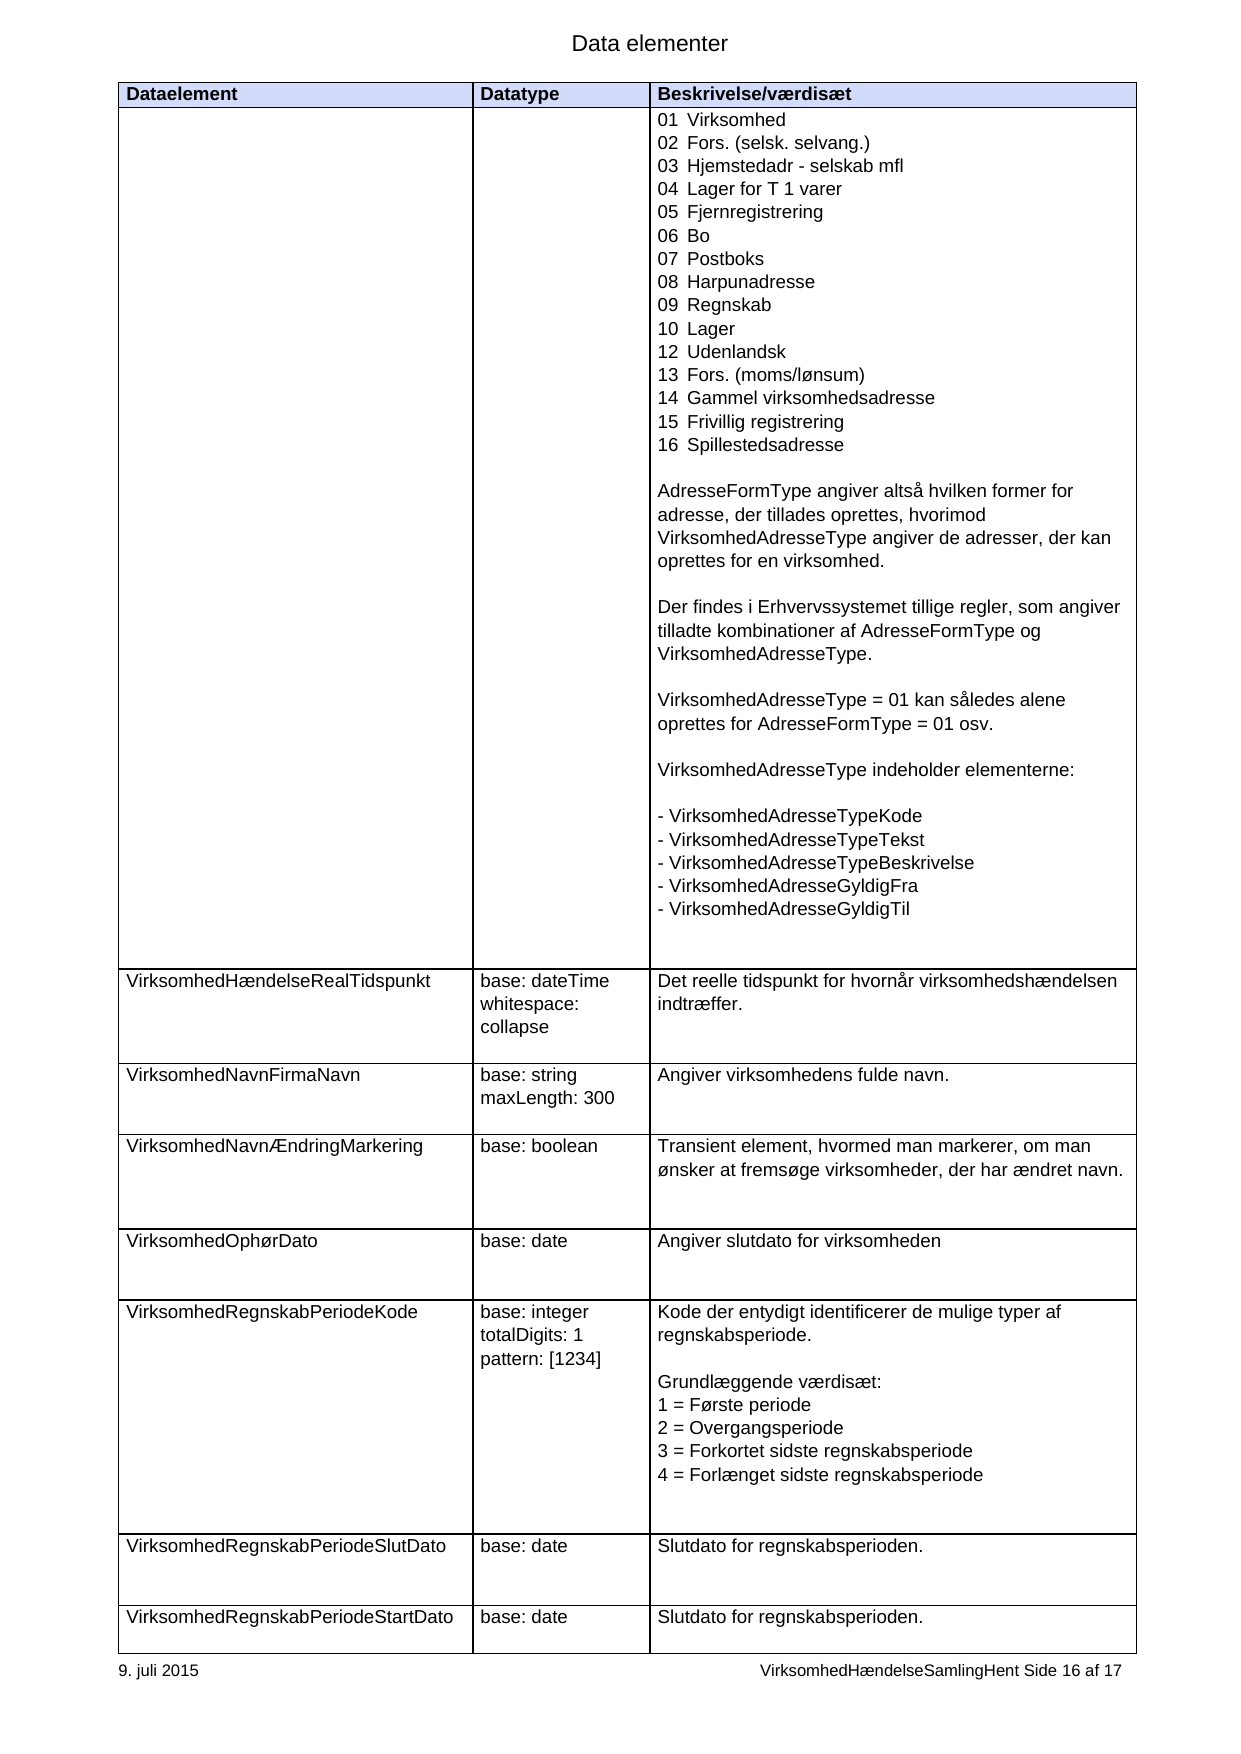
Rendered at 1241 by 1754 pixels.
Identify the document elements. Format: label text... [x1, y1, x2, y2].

table_cell VirksomhedRegnskabPeriodeKode [119, 1301, 472, 1533]
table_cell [119, 108, 472, 968]
table_cell base: string maxLength: 300 [474, 1064, 649, 1134]
table_cell VirksomhedNavnFirmaNavn [119, 1064, 472, 1134]
table_header Beskrivelse/værdisæt [651, 83, 1136, 107]
table_cell base: date [474, 1230, 649, 1299]
table_cell VirksomhedOphørDato [119, 1230, 472, 1299]
table_cell Angiver virksomhedens fulde navn. [651, 1064, 1136, 1134]
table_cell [651, 108, 1136, 968]
table_cell base: integer totalDigits: 1 pattern: [1234] [474, 1301, 649, 1533]
table_cell Angiver slutdato for virksomheden [651, 1230, 1136, 1299]
table_cell Transient element, hvormed man markerer, om man ønsker at fremsøge virksomheder, der har ændret navn. [651, 1135, 1136, 1228]
table_cell VirksomhedHændelseRealTidspunkt [119, 970, 472, 1062]
table_cell Slutdato for regnskabsperioden. [651, 1535, 1136, 1604]
table_cell Kode der entydigt identificerer de mulige typer af regnskabsperiode. Grundlæggende værdisæt: 1 = Første periode 2 = Overgangsperiode 3 = Forkortet sidste regnskabsperiode 4 = Forlænget sidste regnskabsperiode [651, 1301, 1136, 1533]
table_cell base: date [474, 1606, 649, 1652]
table_cell VirksomhedNavnÆndringMarkering [119, 1135, 472, 1228]
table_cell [119, 1606, 472, 1652]
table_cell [651, 1606, 1136, 1652]
table_cell base: date [474, 1535, 649, 1604]
table_cell base: dateTime whitespace: collapse [474, 970, 649, 1062]
table_cell Det reelle tidspunkt for hvornår virksomhedshændelsen indtræffer. [651, 970, 1136, 1062]
table_cell base: boolean [474, 1135, 649, 1228]
table_header Datatype [474, 83, 649, 107]
table_header Dataelement [119, 83, 472, 107]
table_cell VirksomhedRegnskabPeriodeSlutDato [119, 1535, 472, 1604]
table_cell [474, 108, 649, 968]
